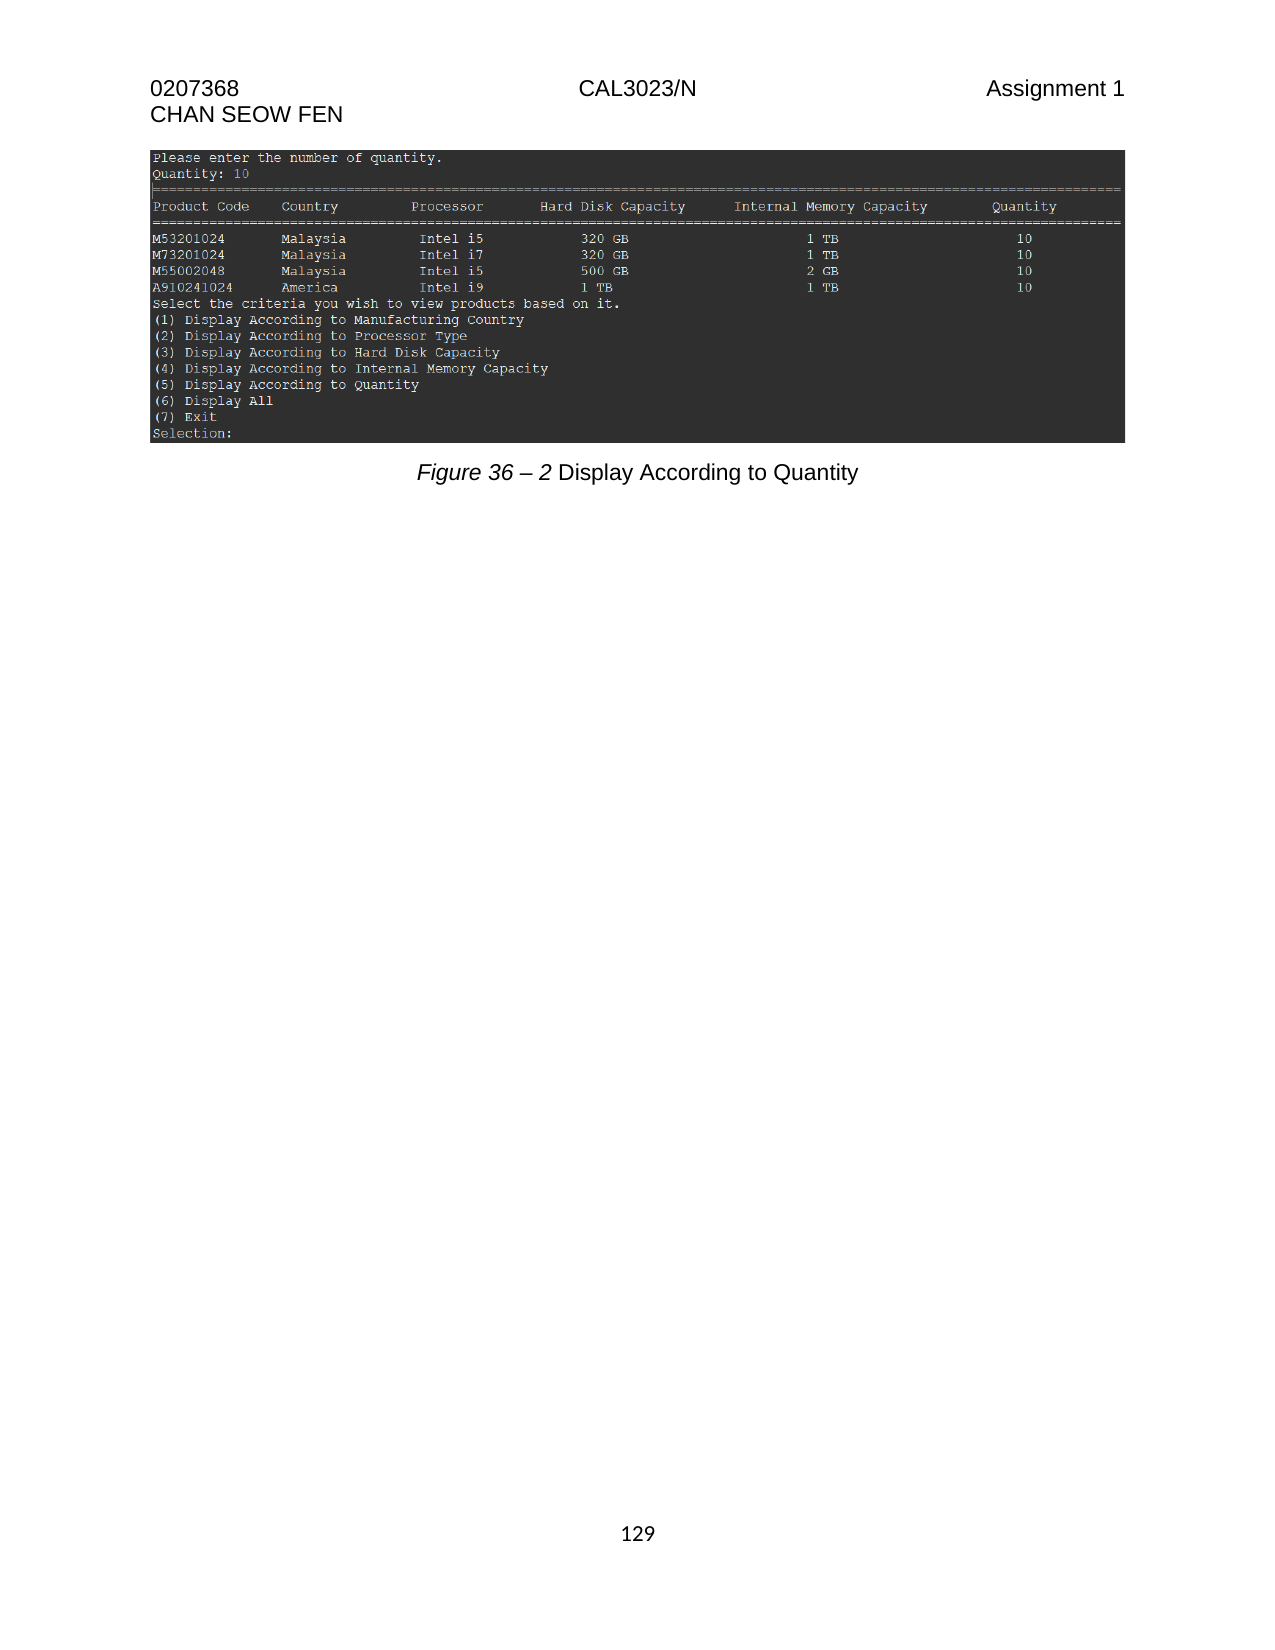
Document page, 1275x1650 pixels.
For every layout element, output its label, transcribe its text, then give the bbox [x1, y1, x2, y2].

text Figure 36 – 2 Display According to Quantity [150, 459, 1125, 486]
picture [150, 150, 1125, 443]
